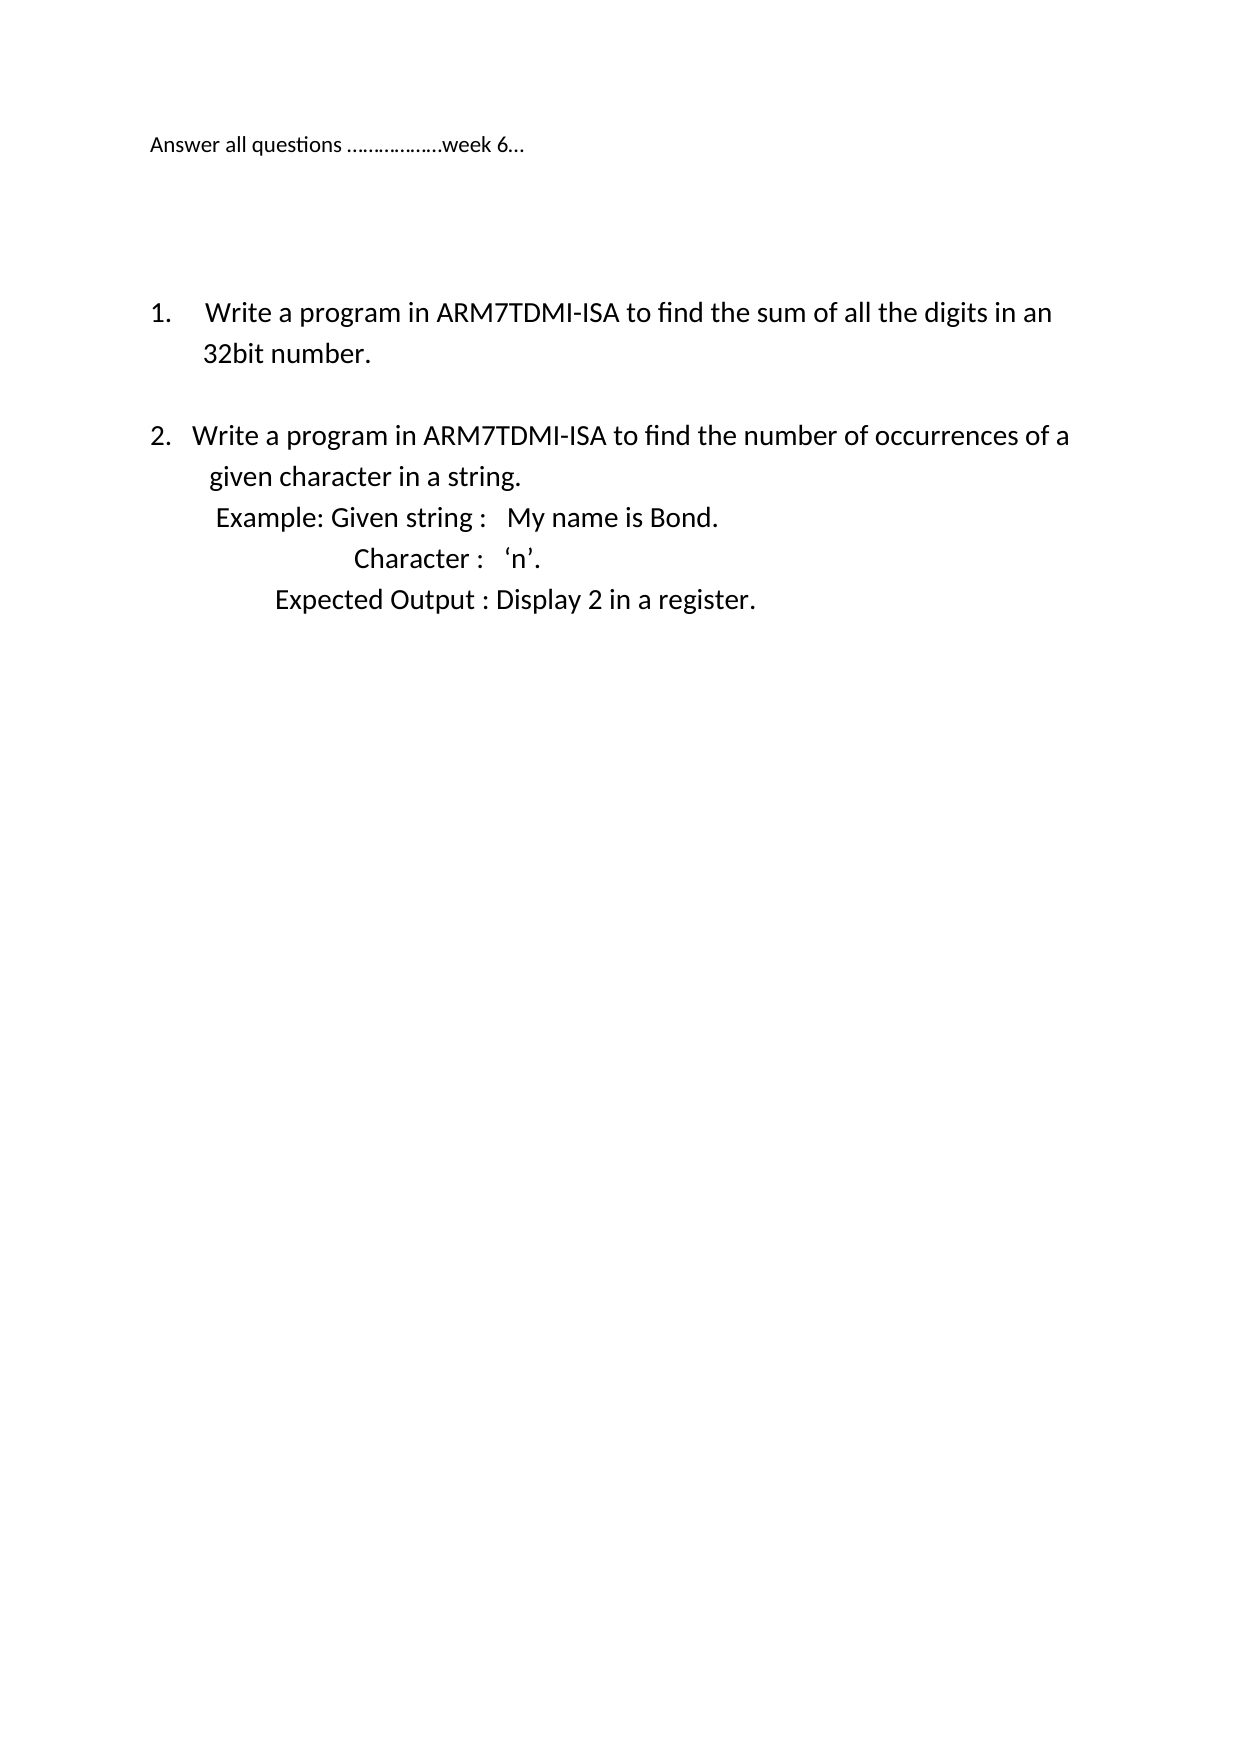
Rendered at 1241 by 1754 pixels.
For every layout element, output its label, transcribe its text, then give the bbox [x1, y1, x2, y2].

text Expected Output : Display 2 in a register. [150, 581, 1090, 617]
text 2. Write a program in ARM7TDMI-ISA to find the number of occurrences of a [150, 417, 1090, 453]
text Character : ‘n’. [150, 540, 1090, 576]
text 1. Write a program in ARM7TDMI-ISA to find the sum of all the digits in an [150, 294, 1090, 330]
text given character in a string. [150, 458, 1090, 494]
text 32bit number. [150, 336, 1090, 371]
text Example: Given string : My name is Bond. [150, 499, 1090, 535]
